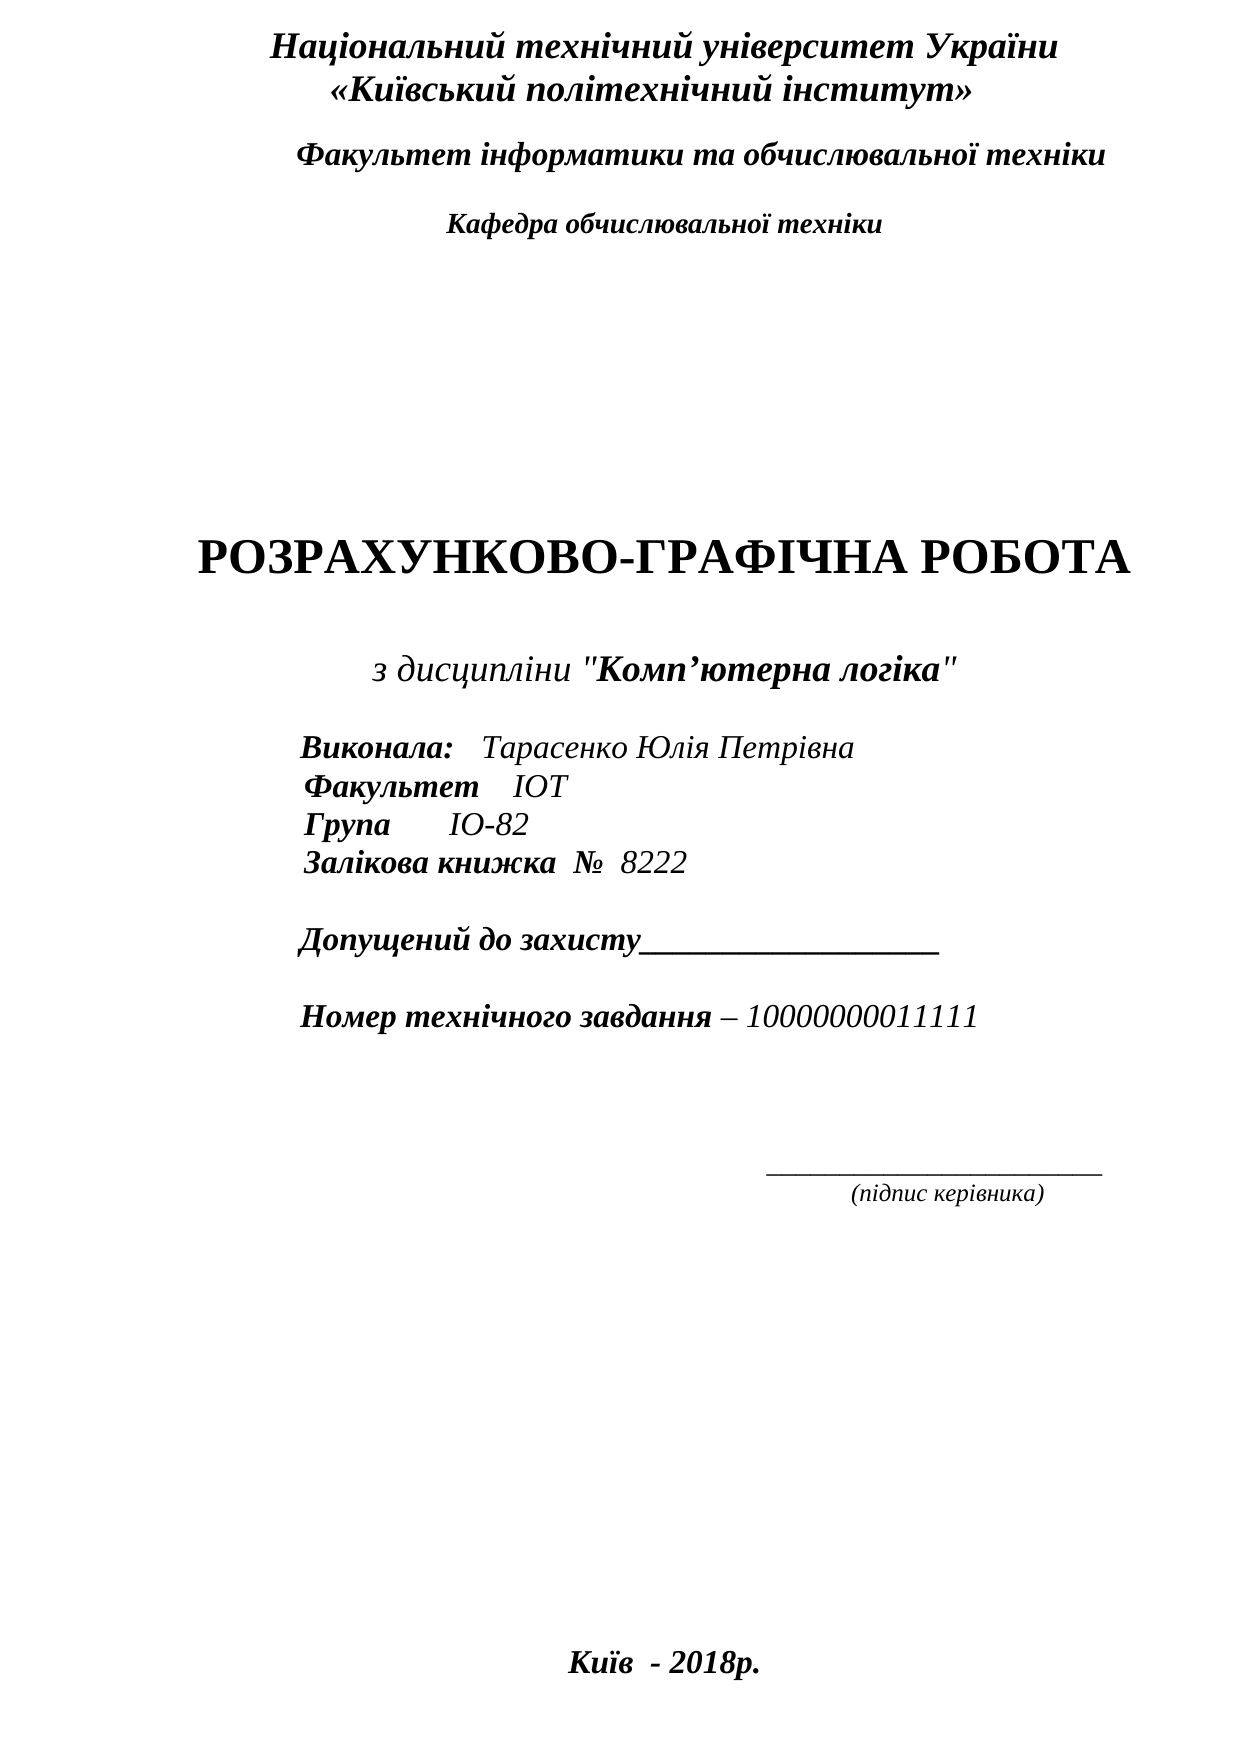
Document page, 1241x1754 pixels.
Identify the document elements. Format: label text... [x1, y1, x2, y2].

text Виконала: Тарасенко Юлія Петрівна [300, 728, 1217, 766]
text Допущений до захисту__________________ [300, 919, 1217, 958]
text Група ІО-82 Залікова книжка № 8222 [112, 804, 1217, 881]
subtitle Національний технічний університет України [112, 24, 1217, 67]
subtitle Кафедра обчислювальної техніки [112, 206, 1217, 239]
text Номер технічного завдання – 10000000011111 [300, 996, 1217, 1034]
text Факультет ІОТ [112, 766, 1217, 804]
text з дисципліни "Комп’ютерна логіка" [112, 646, 1217, 689]
text Київ - 2018р. [112, 1643, 1217, 1681]
subtitle Факультет інформатики та обчислювальної техніки [186, 134, 1217, 172]
text РОЗРАХУНКОВО-ГРАФІЧНА РОБОТА [112, 527, 1217, 584]
text «Київський політехнічний інститут» [112, 67, 1217, 110]
text (підпис керівника) [777, 1178, 1217, 1207]
text _______________________ [112, 1145, 1217, 1178]
